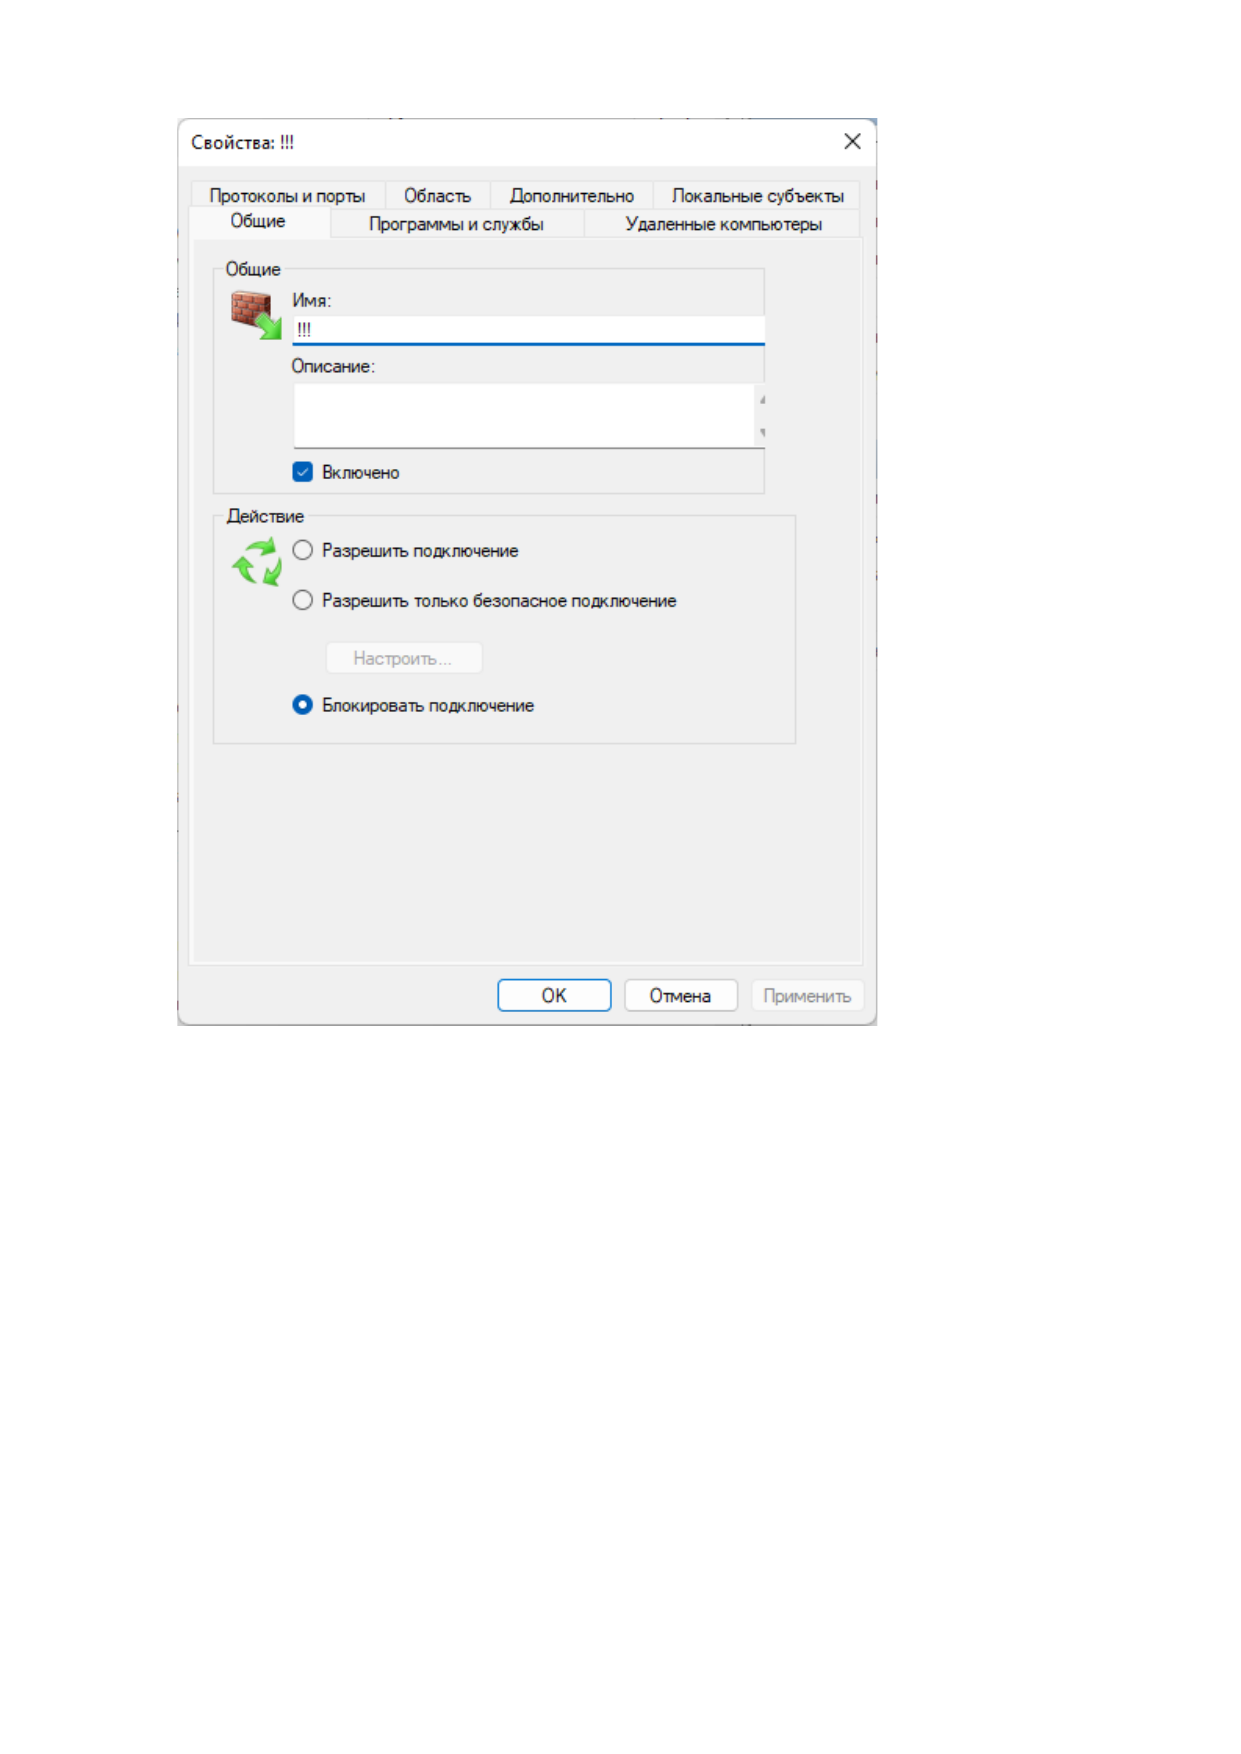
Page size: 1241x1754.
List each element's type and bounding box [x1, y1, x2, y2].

picture [177, 118, 878, 1026]
